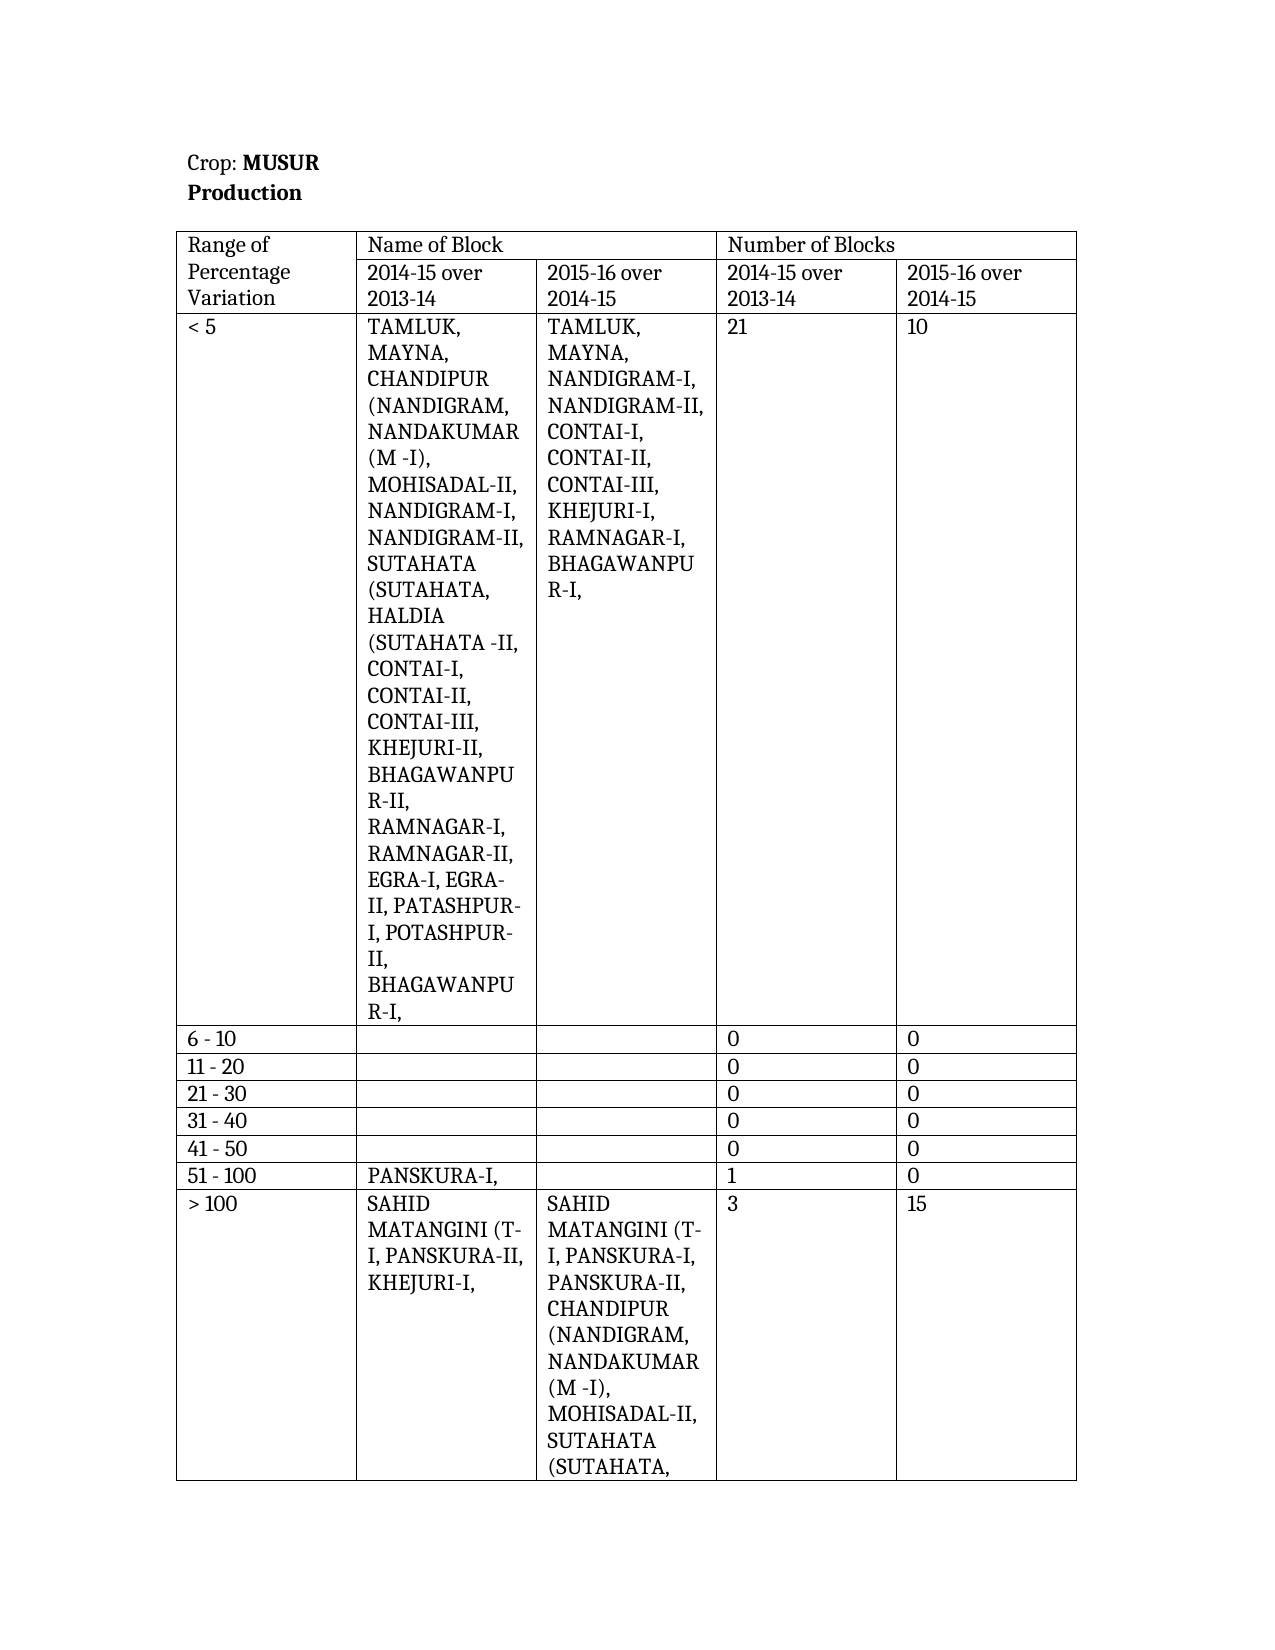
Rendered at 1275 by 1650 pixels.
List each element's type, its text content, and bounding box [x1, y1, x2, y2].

table_cell 41 - 50 [177, 1136, 356, 1162]
table_cell 0 [897, 1136, 1076, 1162]
table_cell 0 [897, 1026, 1076, 1052]
table_cell TAMLUK, MAYNA, CHANDIPUR (NANDIGRAM, NANDAKUMAR (M -I), MOHISADAL-II, NANDIGRAM-I, NANDIGRAM-II, SUTAHATA (SUTAHATA, HALDIA (SUTAHATA -II, CONTAI-I, CONTAI-II, CONTAI-III, KHEJURI-II, BHAGAWANPUR-II, RAMNAGAR-I, RAMNAGAR-II, EGRA-I, EGRA-II, PATASHPUR-I, POTASHPUR-II, BHAGAWANPUR-I, [357, 314, 536, 1025]
table_cell 1 [717, 1163, 896, 1189]
table_header Name of Block [357, 232, 716, 259]
table_cell [357, 1054, 536, 1080]
table_cell PANSKURA-I, [357, 1163, 536, 1189]
table_cell 21 - 30 [177, 1081, 356, 1107]
table_cell 15 [897, 1190, 1076, 1480]
table_cell 3 [717, 1190, 896, 1480]
table_cell 0 [717, 1108, 896, 1134]
table_cell [537, 1054, 716, 1080]
table_cell 0 [717, 1136, 896, 1162]
table_cell 10 [897, 314, 1076, 1025]
table_cell 6 - 10 [177, 1026, 356, 1052]
table_cell 0 [717, 1081, 896, 1107]
table_cell 2015-16 over 2014-15 [897, 260, 1076, 312]
table_cell 21 [717, 314, 896, 1025]
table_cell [357, 1190, 536, 1480]
table_cell 2014-15 over 2013-14 [717, 260, 896, 312]
table_cell [357, 1026, 536, 1052]
table_cell 0 [897, 1054, 1076, 1080]
table_cell TAMLUK, MAYNA, NANDIGRAM-I, NANDIGRAM-II, CONTAI-I, CONTAI-II, CONTAI-III, KHEJURI-I, RAMNAGAR-I, BHAGAWANPUR-I, [537, 314, 716, 1025]
table_cell 0 [897, 1163, 1076, 1189]
table_cell [357, 1081, 536, 1107]
table_cell [537, 1163, 716, 1189]
table_cell < 5 [177, 314, 356, 1025]
table_cell 2015-16 over 2014-15 [537, 260, 716, 312]
table_cell 0 [717, 1026, 896, 1052]
table_cell 31 - 40 [177, 1108, 356, 1134]
table_cell 0 [717, 1054, 896, 1080]
table_cell 11 - 20 [177, 1054, 356, 1080]
table_cell > 100 [177, 1190, 356, 1480]
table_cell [537, 1190, 716, 1480]
table_cell [537, 1081, 716, 1107]
table_cell 2014-15 over 2013-14 [357, 260, 536, 312]
table_cell 51 - 100 [177, 1163, 356, 1189]
table_header Number of Blocks [717, 232, 1076, 259]
table_header Range of Percentage Variation [177, 232, 356, 312]
table_cell [537, 1026, 716, 1052]
table_cell [537, 1108, 716, 1134]
table_cell [357, 1108, 536, 1134]
table_cell [357, 1136, 536, 1162]
table_cell 0 [897, 1081, 1076, 1107]
text Crop: MUSUR Production [187, 150, 1087, 207]
table_cell 0 [897, 1108, 1076, 1134]
table_cell [537, 1136, 716, 1162]
